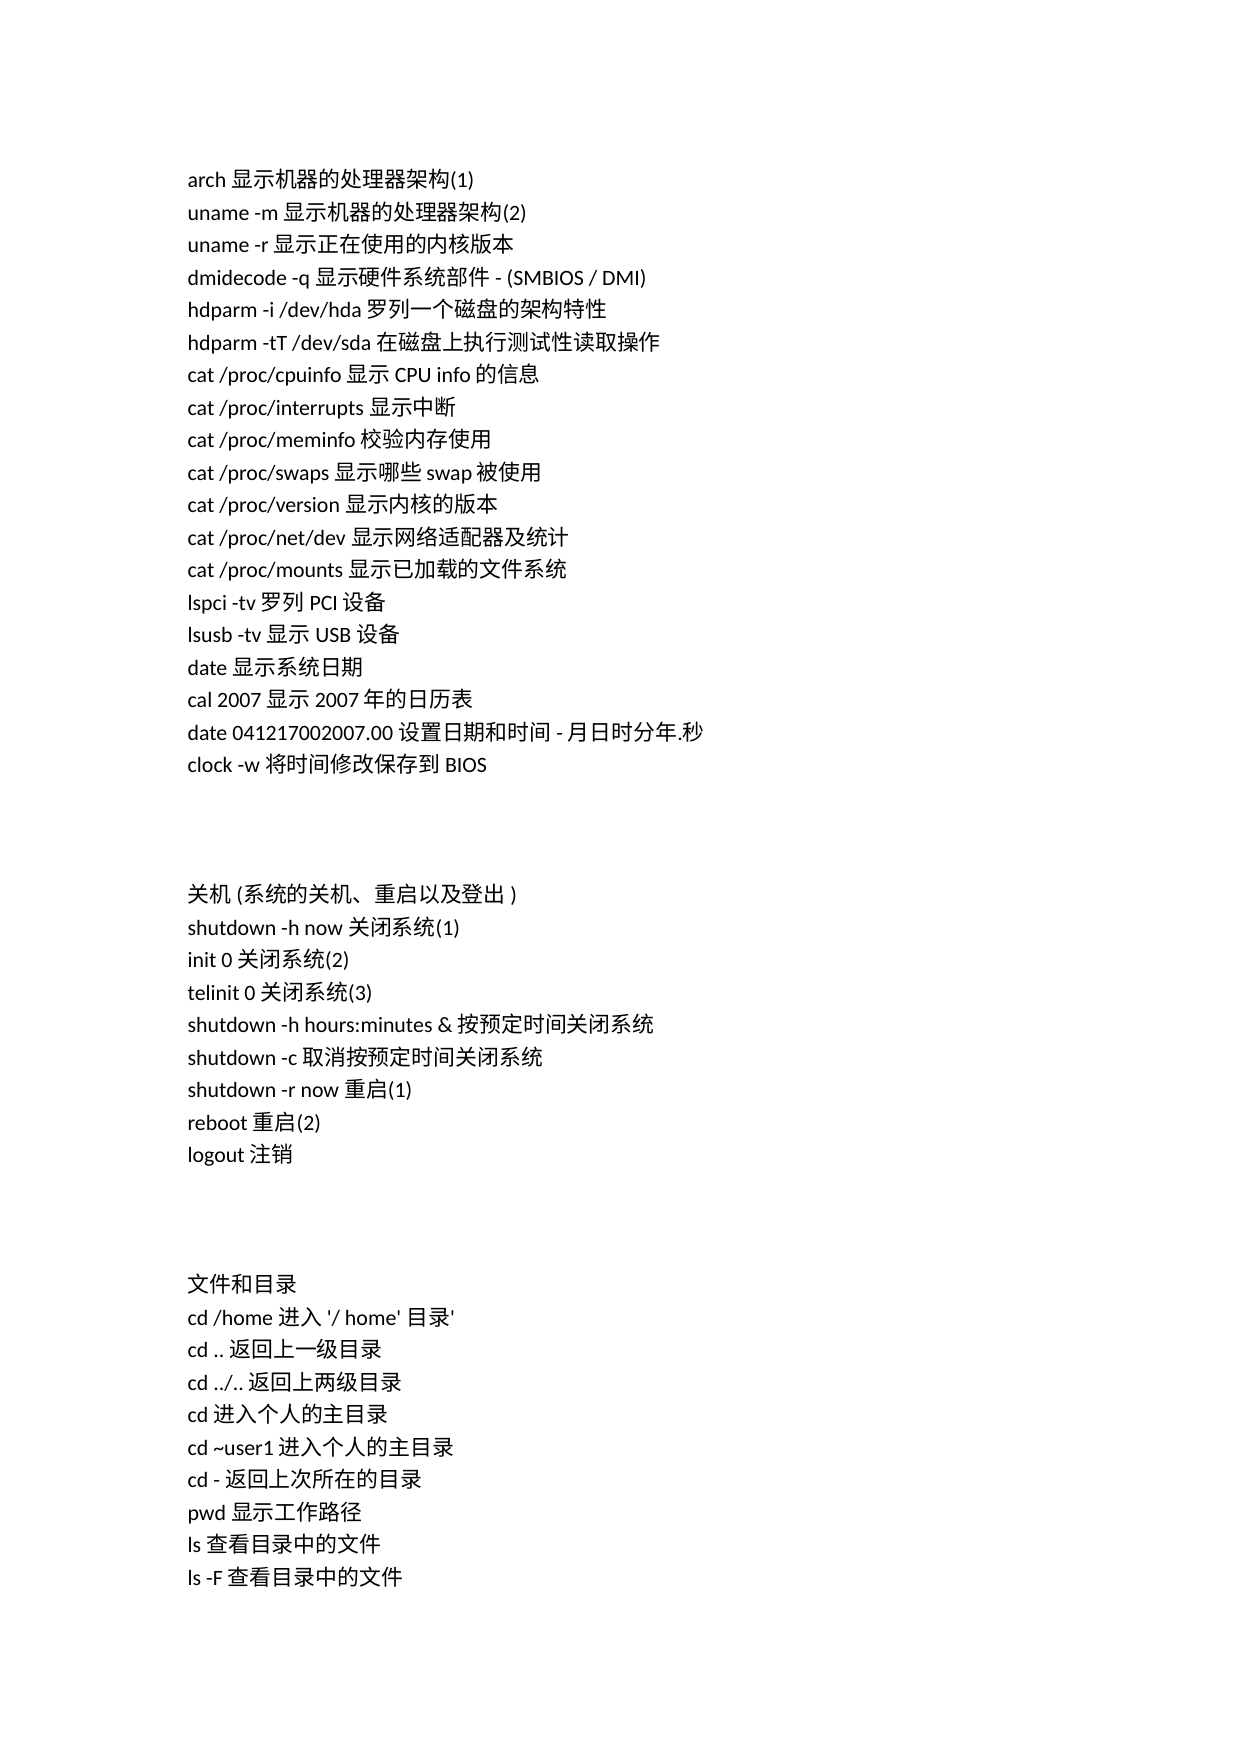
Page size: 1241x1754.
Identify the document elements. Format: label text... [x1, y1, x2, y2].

text hdparm -i /dev/hda 罗列一个磁盘的架构特性 [187, 292, 1053, 324]
text cat /proc/net/dev 显示网络适配器及统计 [187, 519, 1053, 552]
text cd 进入个人的主目录 [187, 1397, 1053, 1429]
text cat /proc/version 显示内核的版本 [187, 487, 1053, 519]
text lsusb -tv 显示 USB 设备 [187, 617, 1053, 649]
text cal 2007 显示2007年的日历表 [187, 682, 1053, 714]
text cd /home 进入 '/ home' 目录' [187, 1299, 1053, 1332]
text cat /proc/cpuinfo 显示CPU info的信息 [187, 357, 1053, 389]
text date 041217002007.00 设置日期和时间 - 月日时分年.秒 [187, 714, 1053, 747]
text shutdown -h hours:minutes & 按预定时间关闭系统 [187, 1007, 1053, 1039]
text pwd 显示工作路径 [187, 1494, 1053, 1527]
text hdparm -tT /dev/sda 在磁盘上执行测试性读取操作 [187, 324, 1053, 357]
text shutdown -r now 重启(1) [187, 1072, 1053, 1104]
text cd - 返回上次所在的目录 [187, 1462, 1053, 1494]
text lspci -tv 罗列 PCI 设备 [187, 584, 1053, 617]
text cd ~user1 进入个人的主目录 [187, 1429, 1053, 1462]
text shutdown -c 取消按预定时间关闭系统 [187, 1039, 1053, 1072]
text cd .. 返回上一级目录 [187, 1332, 1053, 1364]
text shutdown -h now 关闭系统(1) [187, 909, 1053, 942]
text arch 显示机器的处理器架构(1) [187, 162, 1053, 194]
text uname -m 显示机器的处理器架构(2) [187, 194, 1053, 227]
text init 0 关闭系统(2) [187, 942, 1053, 974]
text logout 注销 [187, 1137, 1053, 1169]
text ls 查看目录中的文件 [187, 1527, 1053, 1559]
text dmidecode -q 显示硬件系统部件 - (SMBIOS / DMI) [187, 259, 1053, 292]
text 关机 (系统的关机、重启以及登出 ) [187, 877, 1053, 909]
text 文件和目录 [187, 1267, 1053, 1299]
text ls -F 查看目录中的文件 [187, 1559, 1053, 1592]
text telinit 0 关闭系统(3) [187, 974, 1053, 1007]
text cat /proc/meminfo 校验内存使用 [187, 422, 1053, 454]
text cat /proc/interrupts 显示中断 [187, 389, 1053, 422]
text date 显示系统日期 [187, 649, 1053, 682]
text uname -r 显示正在使用的内核版本 [187, 227, 1053, 259]
text reboot 重启(2) [187, 1104, 1053, 1137]
text cat /proc/mounts 显示已加载的文件系统 [187, 552, 1053, 584]
text clock -w 将时间修改保存到 BIOS [187, 747, 1053, 779]
text cd ../.. 返回上两级目录 [187, 1364, 1053, 1397]
text cat /proc/swaps 显示哪些swap被使用 [187, 454, 1053, 487]
